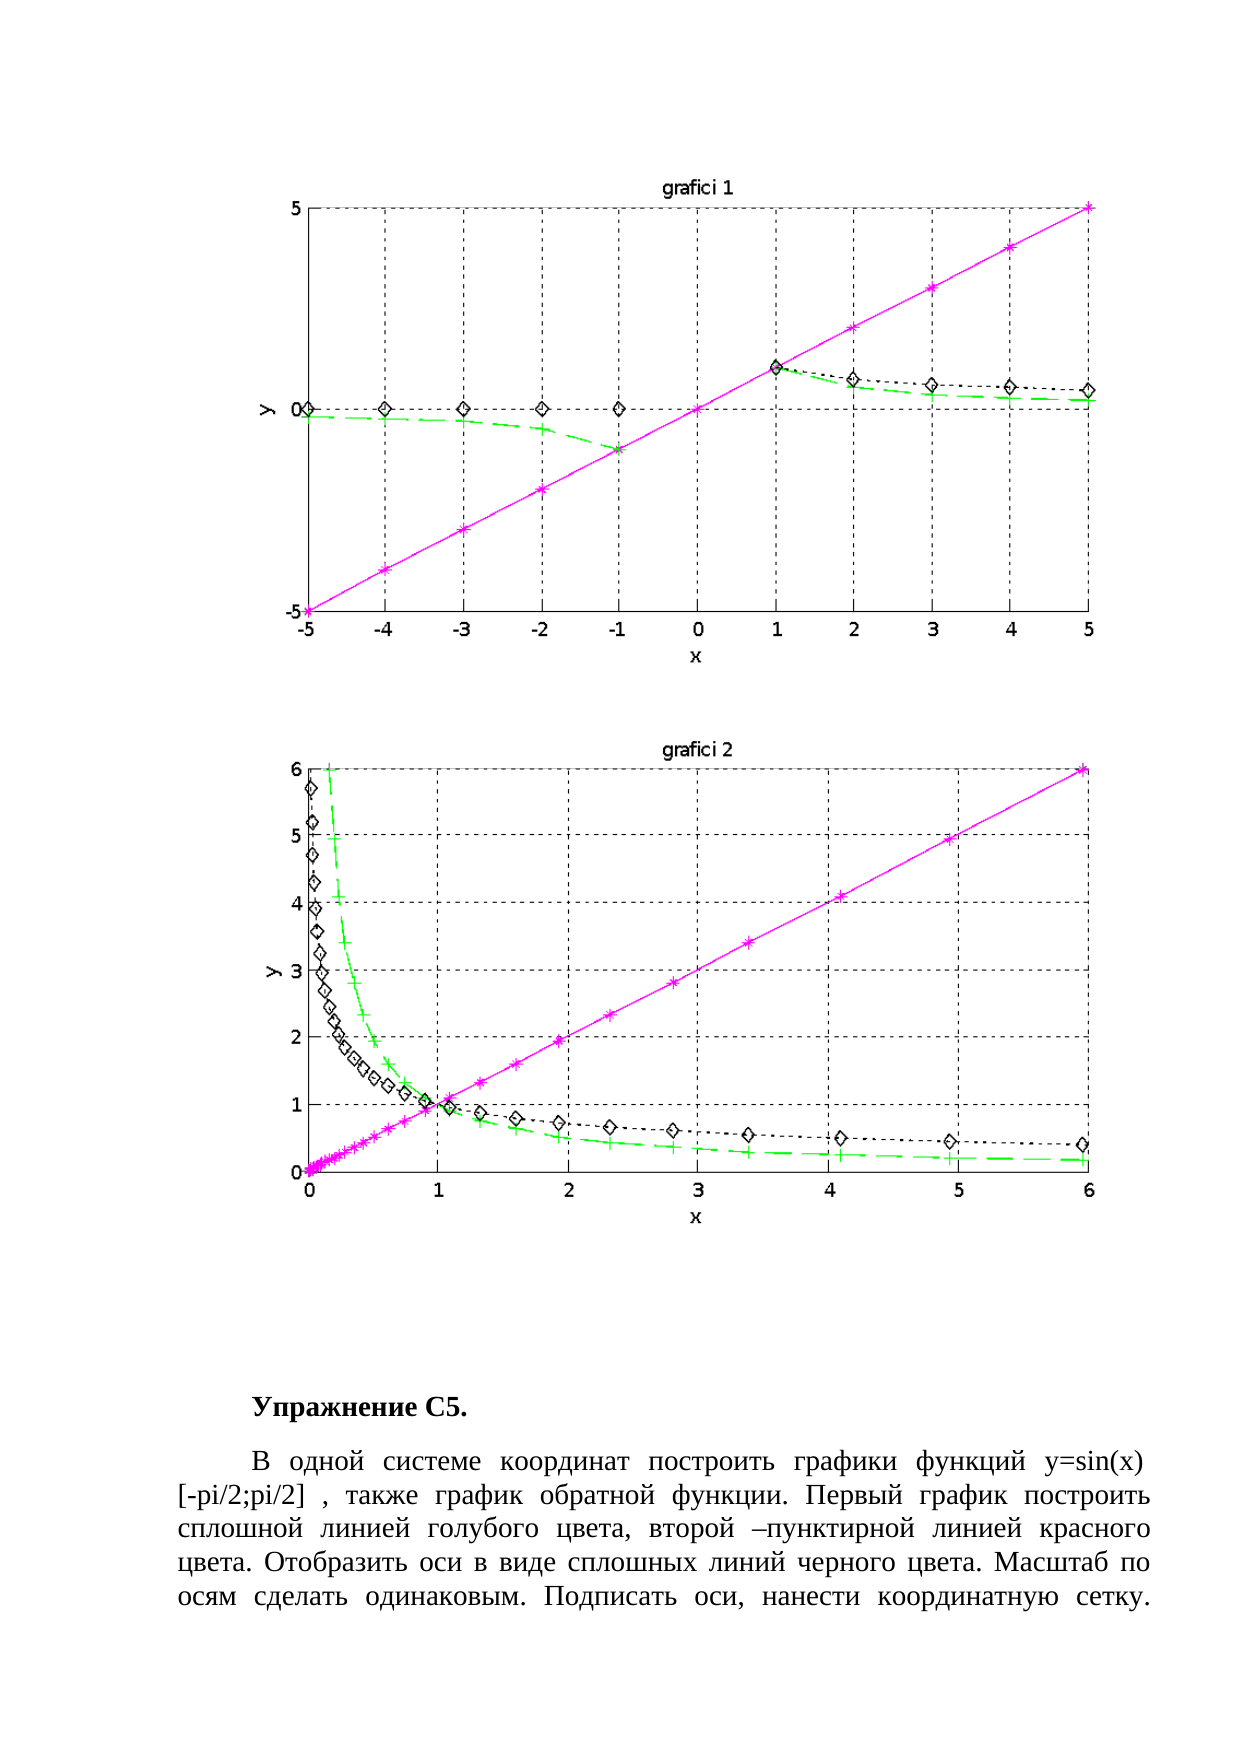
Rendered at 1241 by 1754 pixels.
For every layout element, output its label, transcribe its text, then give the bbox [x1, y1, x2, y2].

text Упражнение С5. [177, 1389, 1152, 1423]
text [177, 1443, 1152, 1611]
picture [177, 118, 1184, 1303]
